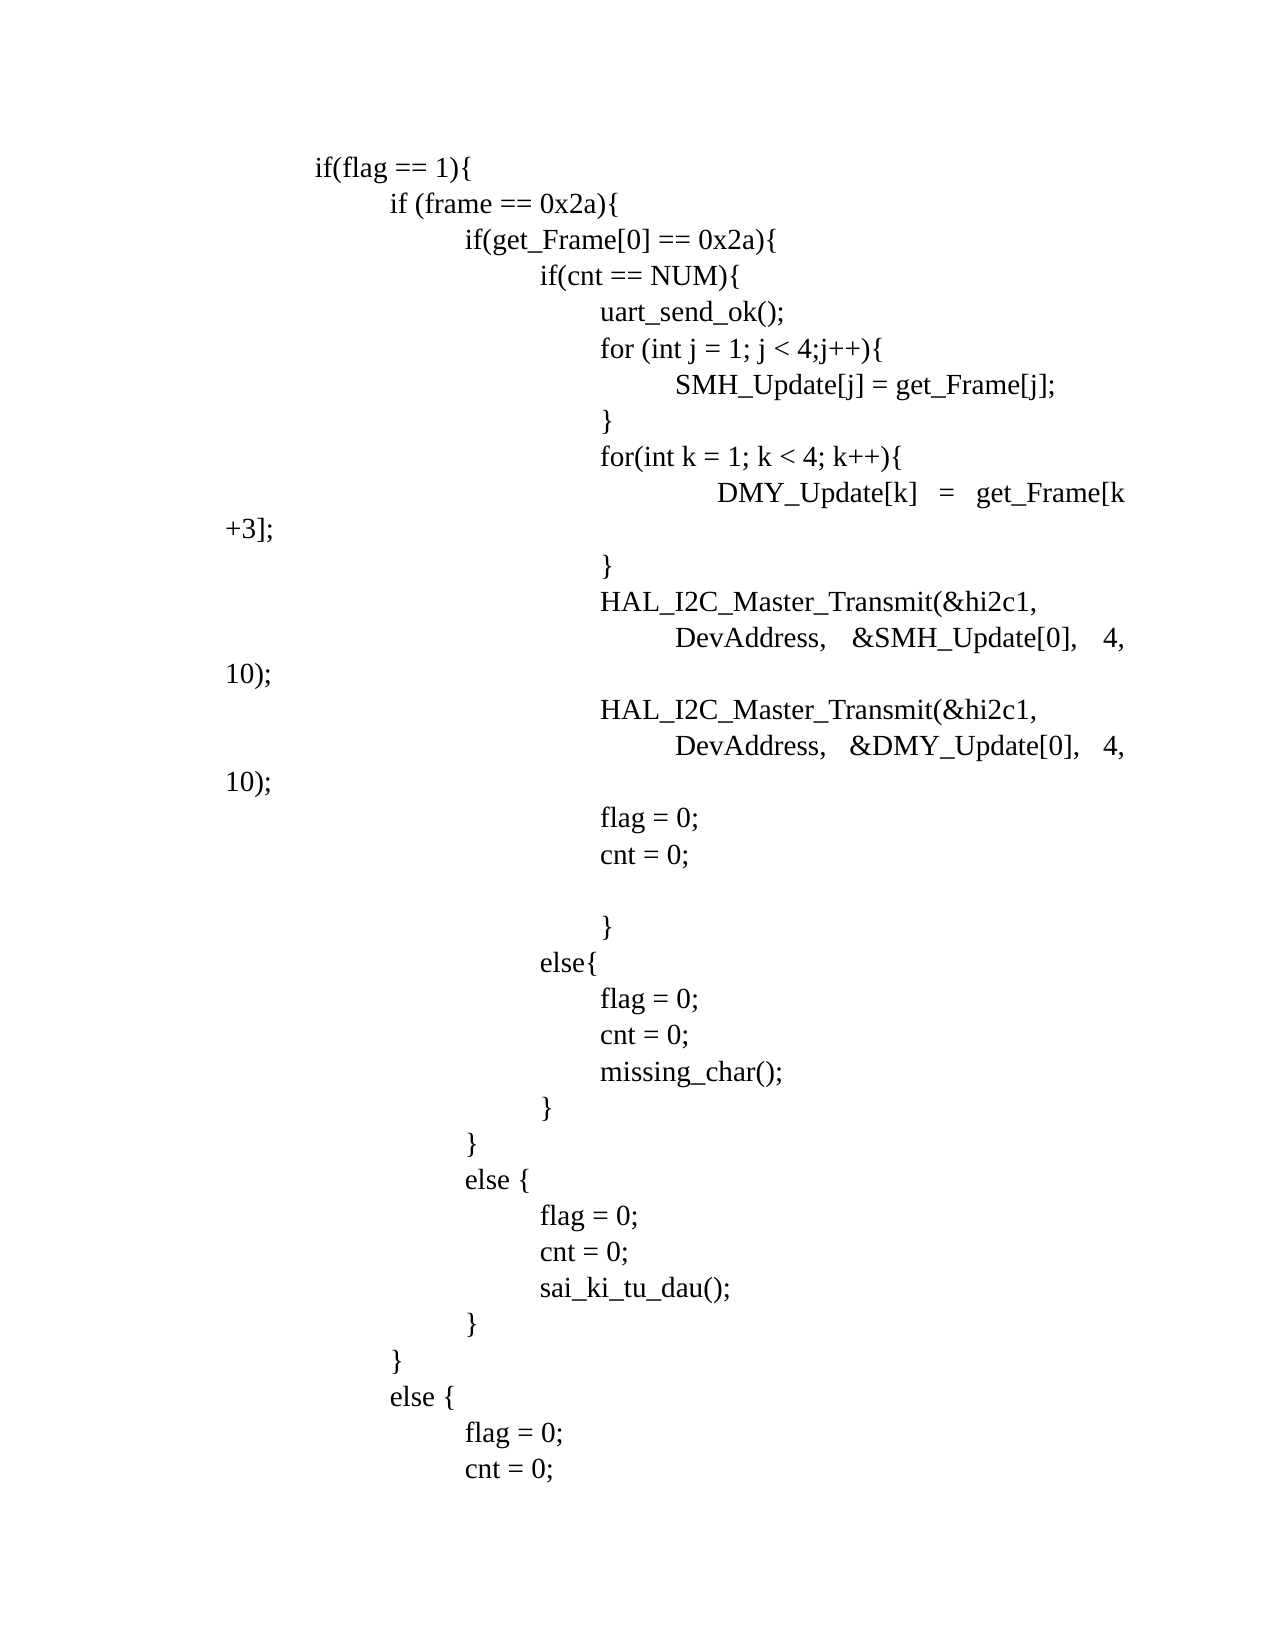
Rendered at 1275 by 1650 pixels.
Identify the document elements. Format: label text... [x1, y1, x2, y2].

list else{ [225, 945, 1125, 979]
list else { [225, 1162, 1125, 1196]
list HAL_I2C_Master_Transmit(&hi2c1, DevAddress, &SMH_Update[0], 4, 10); [225, 584, 1125, 689]
list cnt = 0; [225, 1451, 1125, 1485]
list } [225, 1307, 1125, 1340]
list else { [225, 1379, 1125, 1412]
list cnt = 0; [225, 1234, 1125, 1268]
list if(flag == 1){ [225, 150, 1125, 183]
list for (int j = 1; j < 4;j++){ [225, 331, 1125, 364]
list for(int k = 1; k < 4; k++){ [225, 439, 1125, 473]
list if(cnt == NUM){ [225, 258, 1125, 292]
list } [225, 1126, 1125, 1159]
list } [225, 403, 1125, 437]
list flag = 0; [225, 1415, 1125, 1449]
list flag = 0; [225, 981, 1125, 1015]
list SMH_Update[j] = get_Frame[j]; [225, 367, 1125, 400]
list } [225, 909, 1125, 943]
list uart_send_ok(); [225, 294, 1125, 328]
list HAL_I2C_Master_Transmit(&hi2c1, DevAddress, &DMY_Update[0], 4, 10); [225, 692, 1125, 798]
list if (frame == 0x2a){ [225, 186, 1125, 220]
list cnt = 0; [225, 1017, 1125, 1051]
list if(get_Frame[0] == 0x2a){ [225, 222, 1125, 256]
list flag = 0; [225, 1198, 1125, 1232]
list DMY_Update[k] = get_Frame[k +3]; [225, 475, 1125, 545]
list cnt = 0; [225, 837, 1125, 870]
list sai_ki_tu_dau(); [225, 1271, 1125, 1304]
list } [225, 548, 1125, 581]
list flag = 0; [225, 801, 1125, 834]
list } [225, 1090, 1125, 1123]
list } [225, 1343, 1125, 1376]
list missing_char(); [225, 1054, 1125, 1087]
